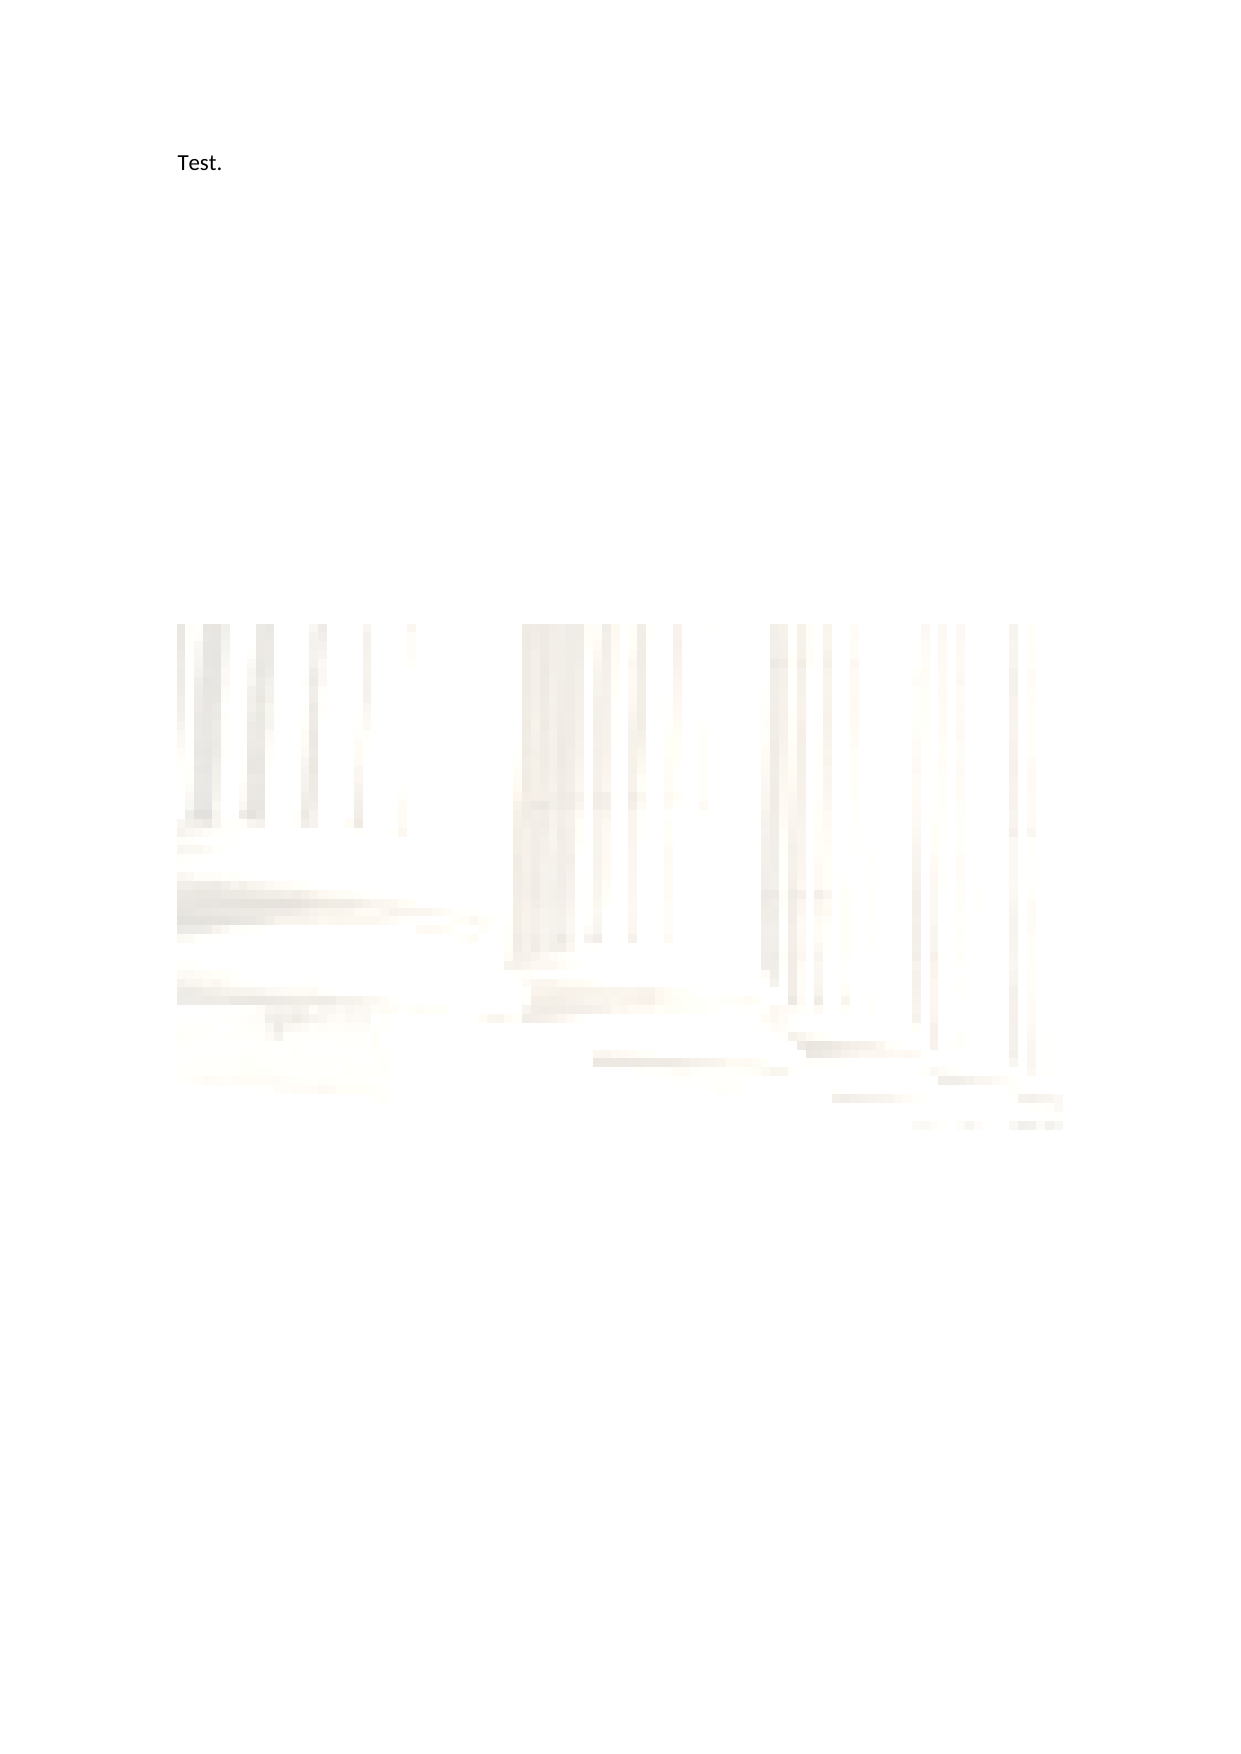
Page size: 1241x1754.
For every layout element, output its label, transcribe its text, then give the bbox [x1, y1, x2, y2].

text Test. [177, 148, 1063, 176]
